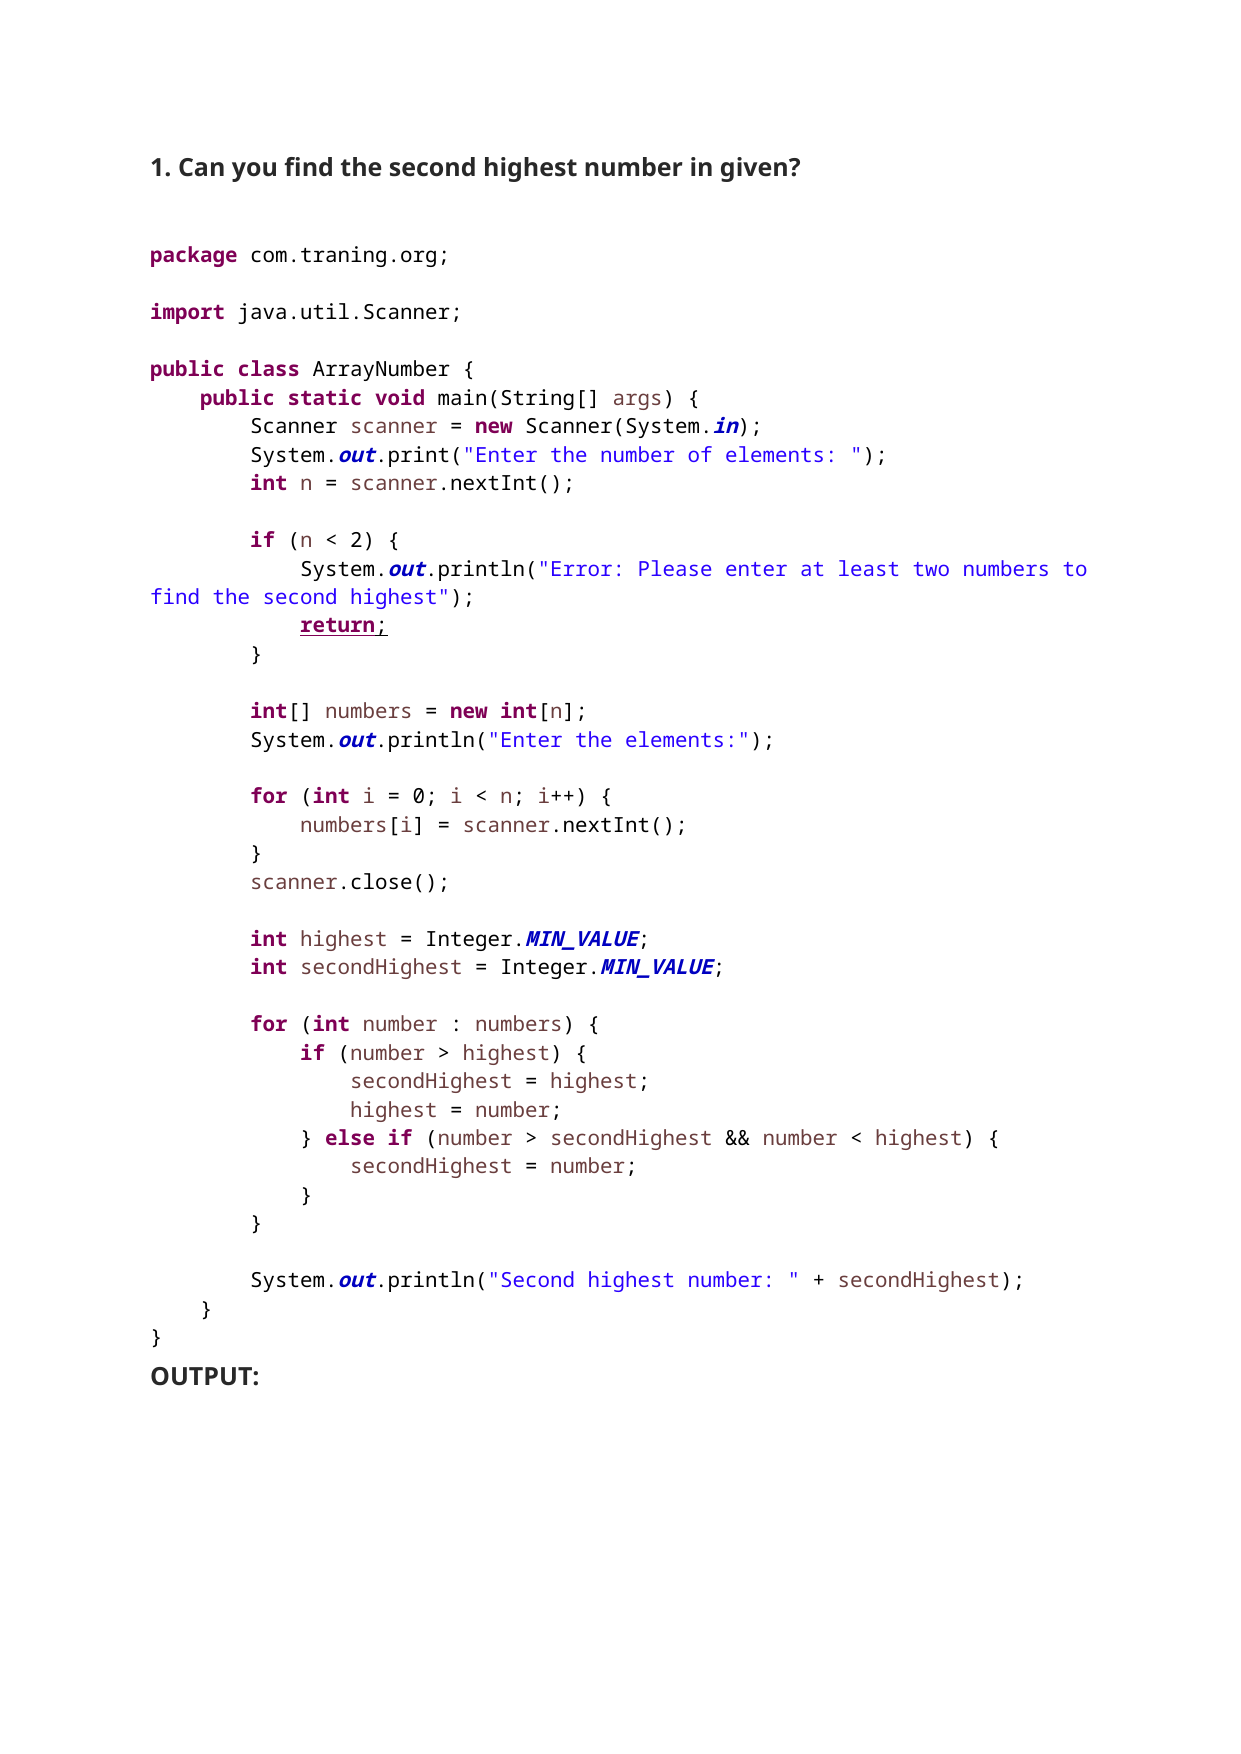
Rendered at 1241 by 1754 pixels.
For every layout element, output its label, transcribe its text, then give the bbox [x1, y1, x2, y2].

text } [150, 639, 1090, 667]
text } [150, 1322, 1090, 1351]
text import java.util.Scanner; [150, 297, 1090, 326]
text } [150, 1294, 1090, 1322]
text int n = scanner.nextInt(); [150, 468, 1090, 497]
text int highest = Integer.MIN_VALUE; [150, 924, 1090, 952]
text 1. Can you find the second highest number in given? [150, 150, 1090, 184]
text if (number > highest) { [150, 1038, 1090, 1066]
text for (int i = 0; i < n; i++) { [150, 782, 1090, 810]
text secondHighest = number; [150, 1152, 1090, 1180]
text int[] numbers = new int[n]; [150, 696, 1090, 725]
text for (int number : numbers) { [150, 1009, 1090, 1038]
text public static void main(String[] args) { [150, 383, 1090, 411]
text } [150, 838, 1090, 867]
text numbers[i] = scanner.nextInt(); [150, 810, 1090, 838]
text package com.traning.org; [150, 241, 1090, 269]
text } else if (number > secondHighest && number < highest) { [150, 1123, 1090, 1152]
text System.out.println("Second highest number: " + secondHighest); [150, 1265, 1090, 1294]
text public class ArrayNumber { [150, 354, 1090, 383]
text secondHighest = highest; [150, 1066, 1090, 1095]
text } [150, 1208, 1090, 1237]
text int secondHighest = Integer.MIN_VALUE; [150, 952, 1090, 981]
text return; [150, 611, 1090, 639]
text System.out.println("Error: Please enter at least two numbers to find the second highest"); [150, 554, 1090, 611]
text System.out.println("Enter the elements:"); [150, 725, 1090, 753]
text System.out.print("Enter the number of elements: "); [150, 440, 1090, 468]
text Scanner scanner = new Scanner(System.in); [150, 411, 1090, 440]
text if (n < 2) { [150, 525, 1090, 554]
text } [150, 1180, 1090, 1208]
text OUTPUT: [150, 1351, 1090, 1393]
text scanner.close(); [150, 867, 1090, 895]
text highest = number; [150, 1095, 1090, 1123]
